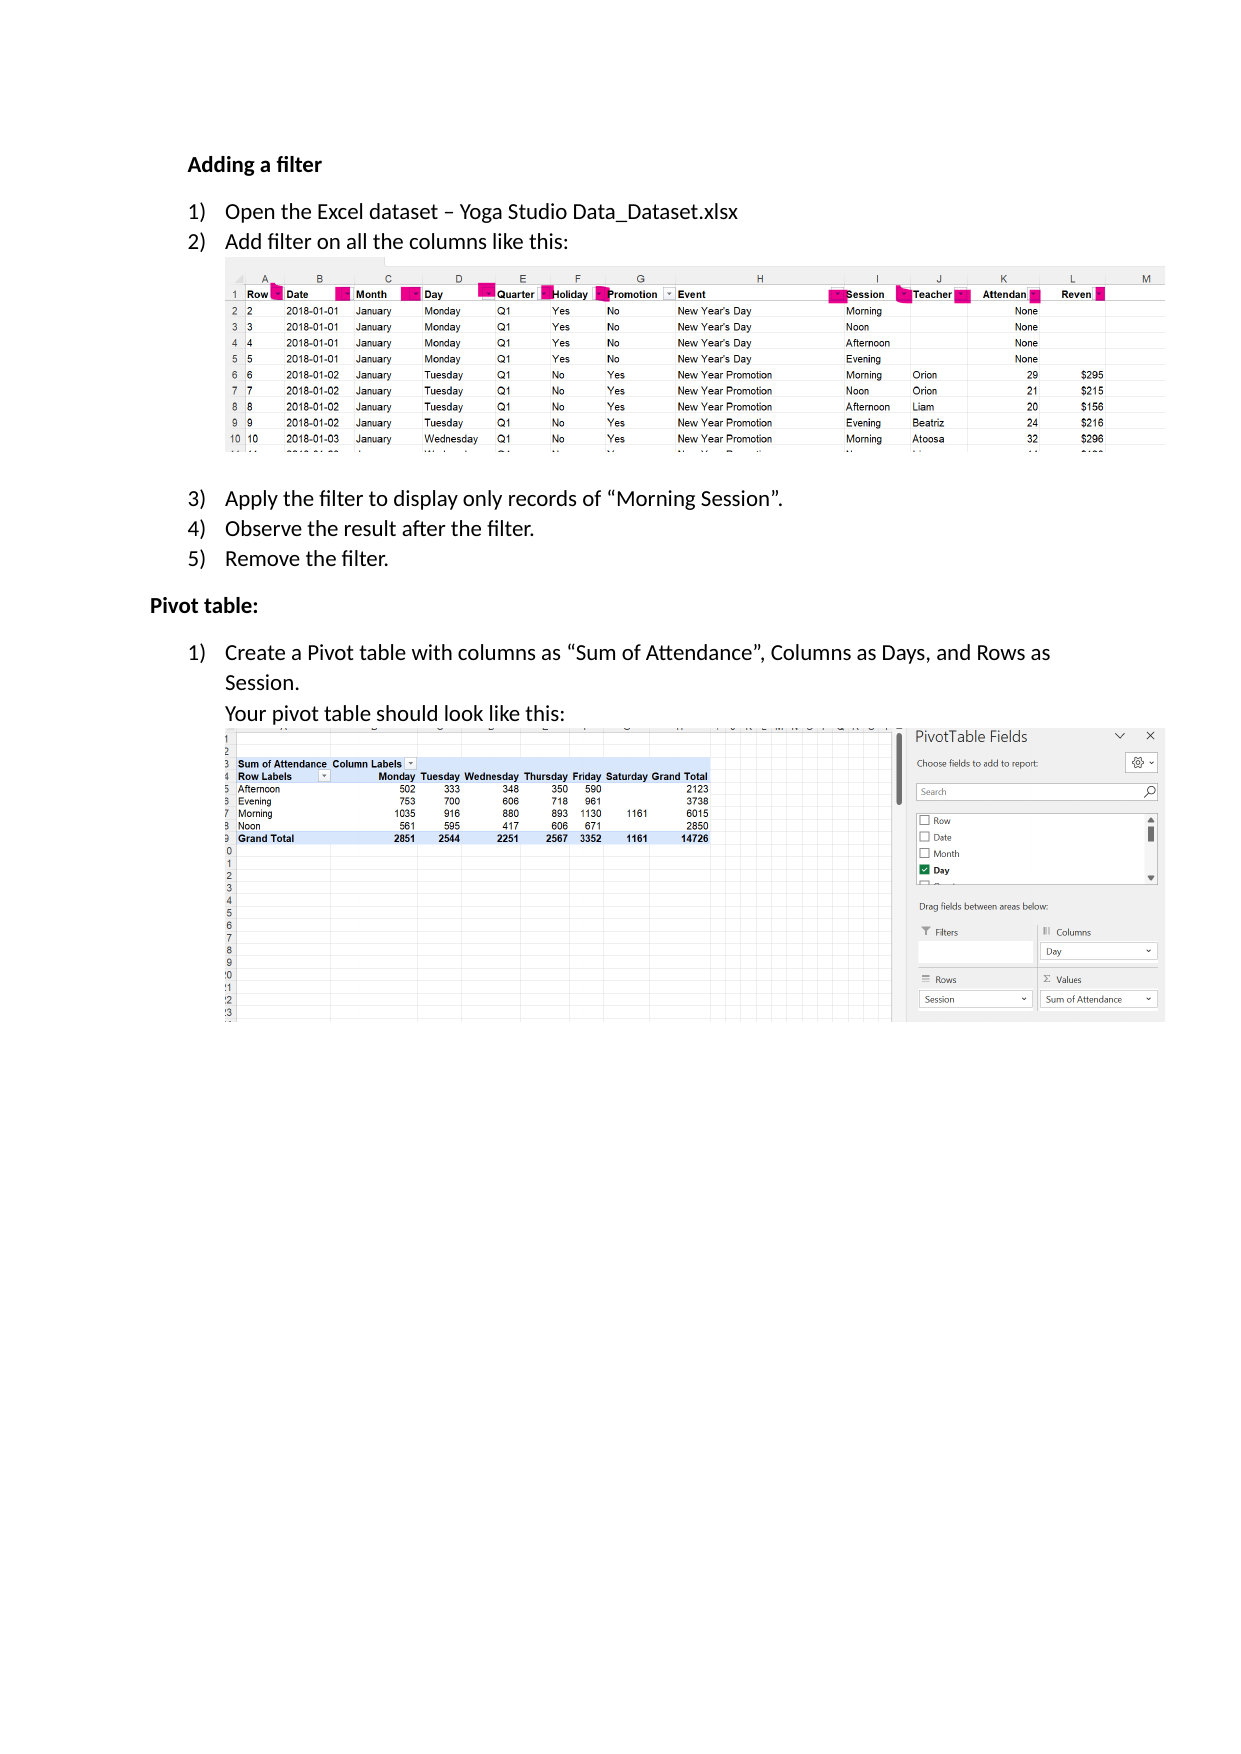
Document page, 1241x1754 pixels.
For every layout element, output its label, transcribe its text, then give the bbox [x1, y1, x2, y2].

list Create a Pivot table with columns as “Sum of Attendance”, Columns as Days, and Rows as Session. [187, 638, 1090, 696]
list Your pivot table should look like this: [225, 699, 1090, 727]
text Adding a filter [187, 150, 1090, 178]
picture [225, 257, 1166, 452]
list Add filter on all the columns like this: [187, 227, 1090, 255]
list Observe the result after the filter. [187, 514, 1090, 542]
list Remove the filter. [187, 544, 1090, 572]
picture [225, 728, 1166, 1022]
text Pivot table: [150, 591, 1090, 619]
list Open the Excel dataset – Yoga Studio Data_Dataset.xlsx [187, 197, 1090, 225]
list Apply the filter to display only records of “Morning Session”. [187, 484, 1090, 512]
